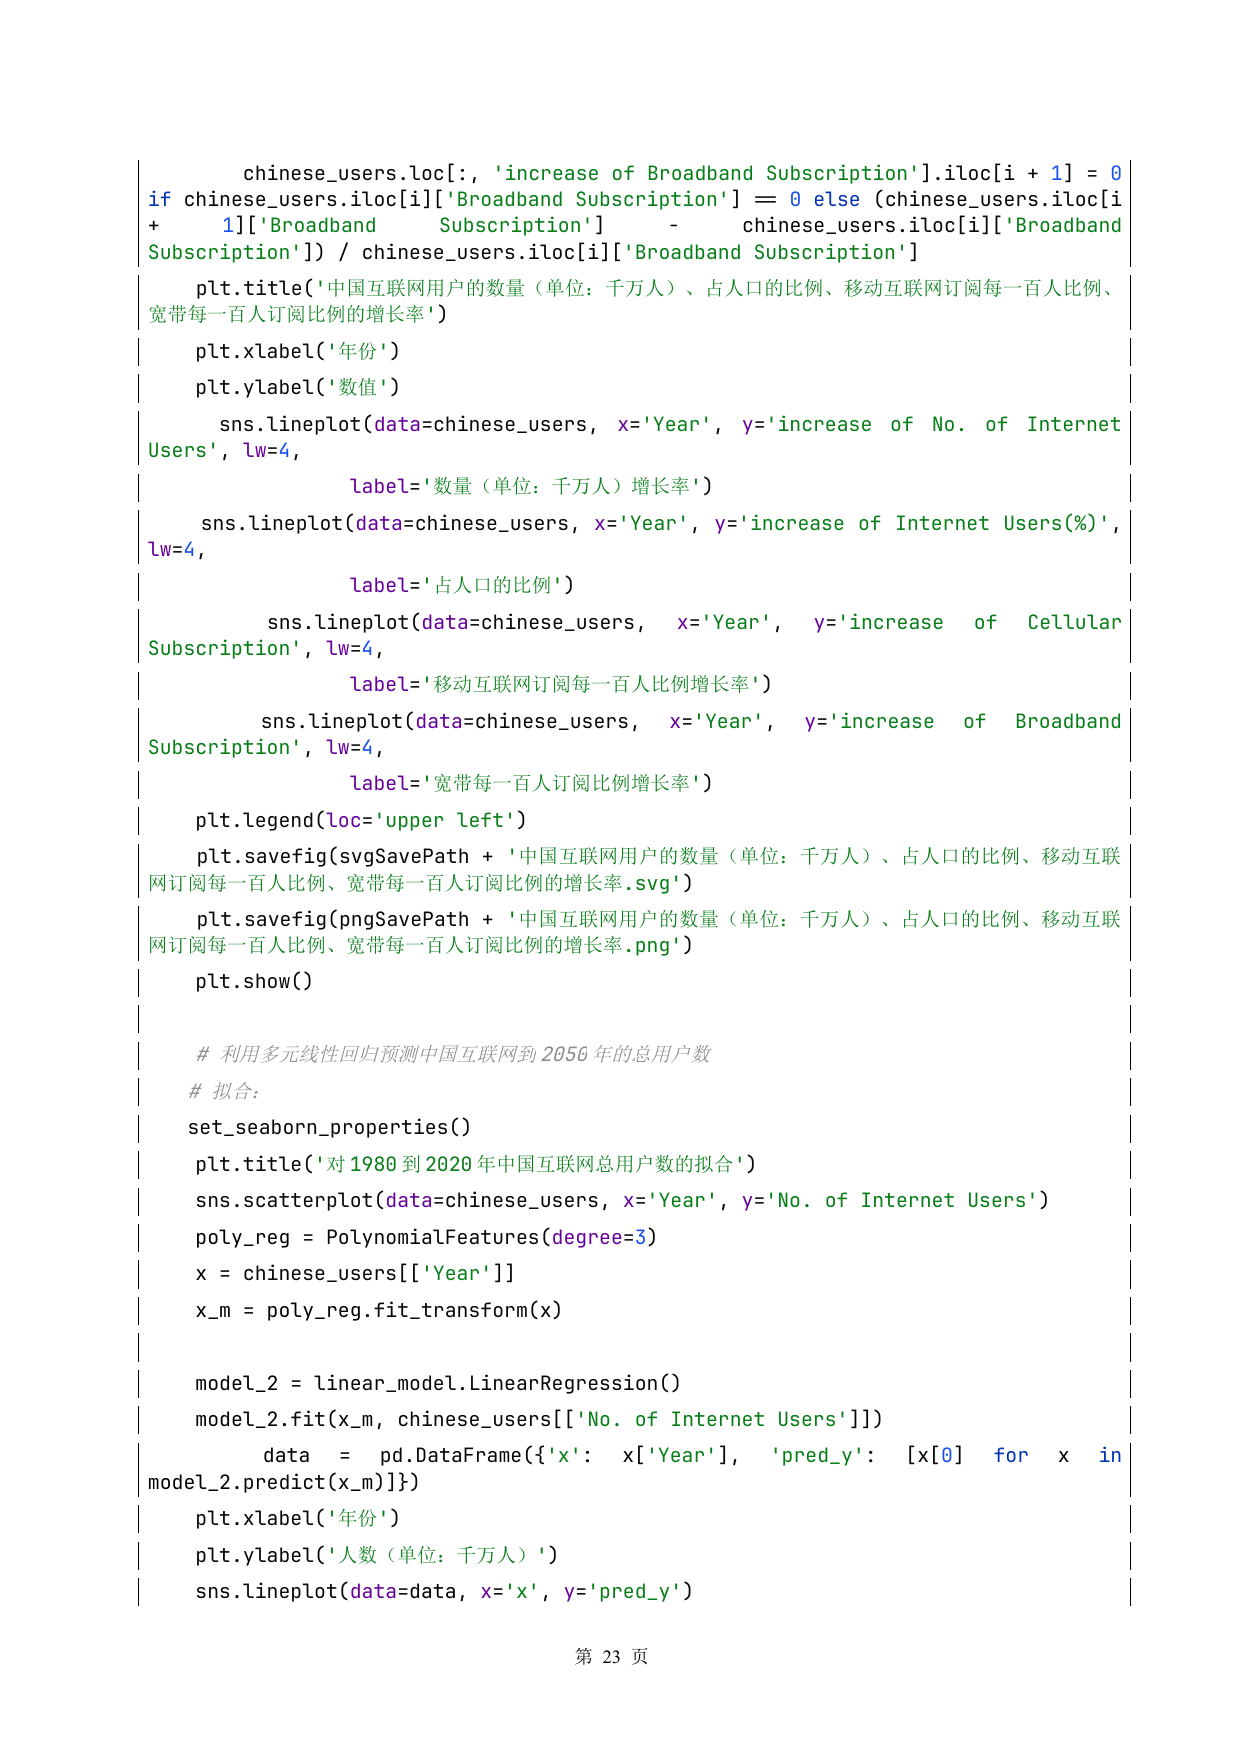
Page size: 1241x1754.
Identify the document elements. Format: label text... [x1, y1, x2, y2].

text plt.xlabel('年份') [139, 1505, 1130, 1533]
text plt.ylabel('数值') [139, 374, 1130, 403]
text # 利用多元线性回归预测中国互联网到2050年的总用户数 [139, 1042, 1130, 1070]
text x_m = poly_reg.fit_transform(x) [139, 1297, 1130, 1325]
text plt.ylabel('人数（单位：千万人）') [139, 1542, 1130, 1570]
text plt.xlabel('年份') [139, 338, 1130, 366]
text sns.lineplot(data=chinese_users, x='Year', y='increase of Cellular Subscription', lw=4, [139, 609, 1130, 663]
text model_2 = linear_model.LinearRegression() [139, 1370, 1130, 1398]
text set_seaborn_properties() [138, 1114, 1130, 1143]
text sns.lineplot(data=chinese_users, x='Year', y='increase of Broadband Subscription', lw=4, [139, 708, 1130, 762]
text plt.title('对1980到2020年中国互联网总用户数的拟合') [139, 1151, 1130, 1179]
text plt.savefig(svgSavePath + '中国互联网用户的数量（单位：千万人）、占人口的比例、移动互联网订阅每一百人比例、宽带每一百人订阅比例的增长率.svg') [138, 843, 1130, 898]
text plt.show() [139, 969, 1130, 997]
text x = chinese_users[['Year']] [139, 1260, 1130, 1289]
text sns.lineplot(data=chinese_users, x='Year', y='increase of Internet Users(%)', lw=4, [139, 510, 1130, 564]
text data = pd.DataFrame({'x': x['Year'], 'pred_y': [x[0] for x in model_2.predict(x_m)]}) [139, 1443, 1130, 1497]
text label='宽带每一百人订阅比例增长率') [139, 771, 1130, 799]
text plt.legend(loc='upper left') [139, 807, 1130, 835]
text sns.lineplot(data=data, x='x', y='pred_y') [139, 1578, 1130, 1606]
text label='占人口的比例') [138, 572, 1130, 601]
text poly_reg = PolynomialFeatures(degree=3) [139, 1224, 1130, 1252]
text plt.savefig(pngSavePath + '中国互联网用户的数量（单位：千万人）、占人口的比例、移动互联网订阅每一百人比例、宽带每一百人订阅比例的增长率.png') [139, 906, 1130, 961]
text chinese_users.loc[:, 'increase of Broadband Subscription'].iloc[i + 1] = 0 if chinese_users.iloc[i]['Broadband Subscription'] == 0 else (chinese_users.iloc[i + 1]['Broadband Subscription'] - chinese_users.iloc[i]['Broadband Subscription']) / chinese_users.iloc[i]['Broadband Subscription'] [139, 160, 1130, 267]
text label='数量（单位：千万人）增长率') [138, 473, 1130, 502]
text # 拟合： [139, 1078, 1130, 1106]
text model_2.fit(x_m, chinese_users[['No. of Internet Users']]) [139, 1406, 1130, 1434]
text sns.lineplot(data=chinese_users, x='Year', y='increase of No. of Internet Users', lw=4, [139, 411, 1130, 465]
text sns.scatterplot(data=chinese_users, x='Year', y='No. of Internet Users') [138, 1187, 1130, 1216]
text label='移动互联网订阅每一百人比例增长率') [139, 672, 1130, 700]
text plt.title('中国互联网用户的数量（单位：千万人）、占人口的比例、移动互联网订阅每一百人比例、宽带每一百人订阅比例的增长率') [139, 275, 1130, 330]
